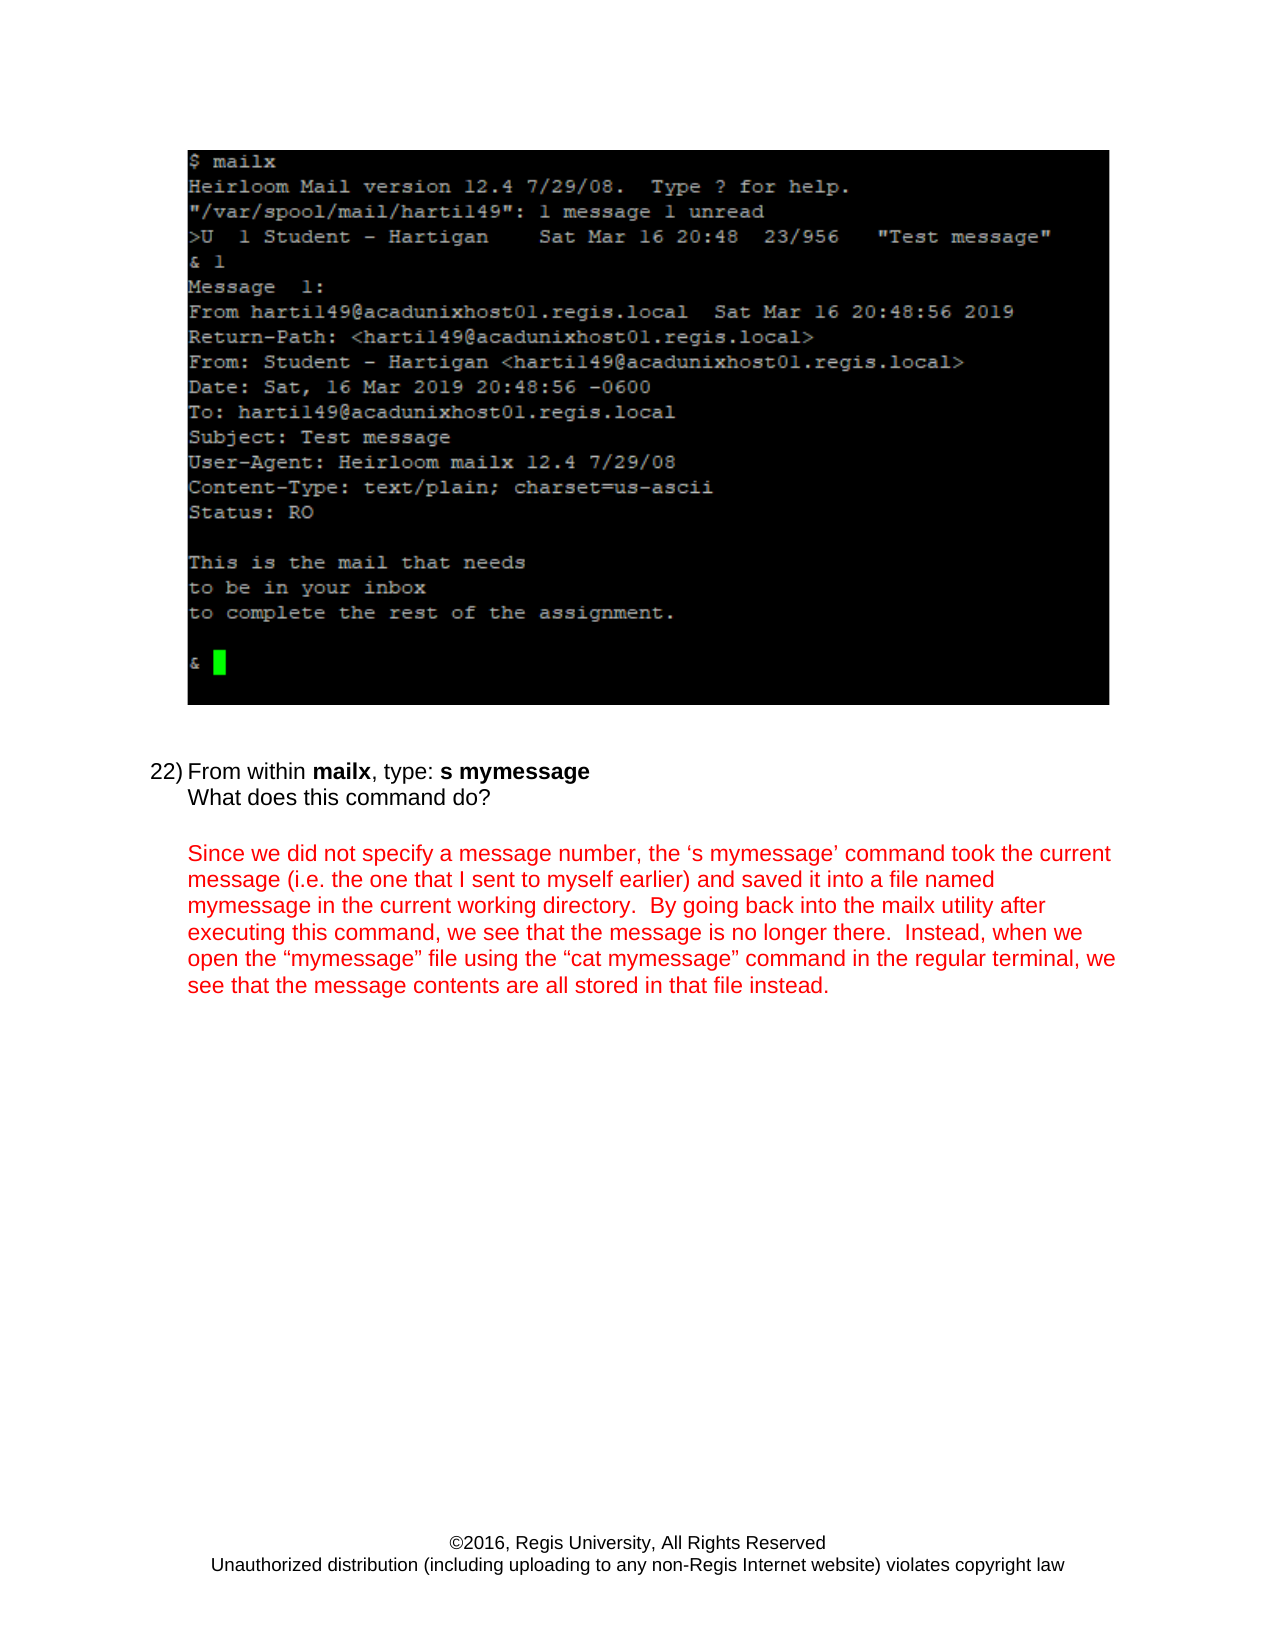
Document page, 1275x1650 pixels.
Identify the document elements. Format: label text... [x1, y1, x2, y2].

text Since we did not specify a message number, the ‘s mymessage’ command took the current message (i.e. the one that I sent to myself earlier) and saved it into a file named mymessage in the current working directory. By going back into the mailx utility after executing this command, we see that the message is no longer there. Instead, when we open the “mymessage” file using the “cat mymessage” command in the regular terminal, we see that the message contents are all stored in that file instead. [187, 840, 1125, 998]
picture [187, 150, 1110, 705]
list From within mailx, type: s mymessage What does this command do? [150, 758, 1125, 811]
